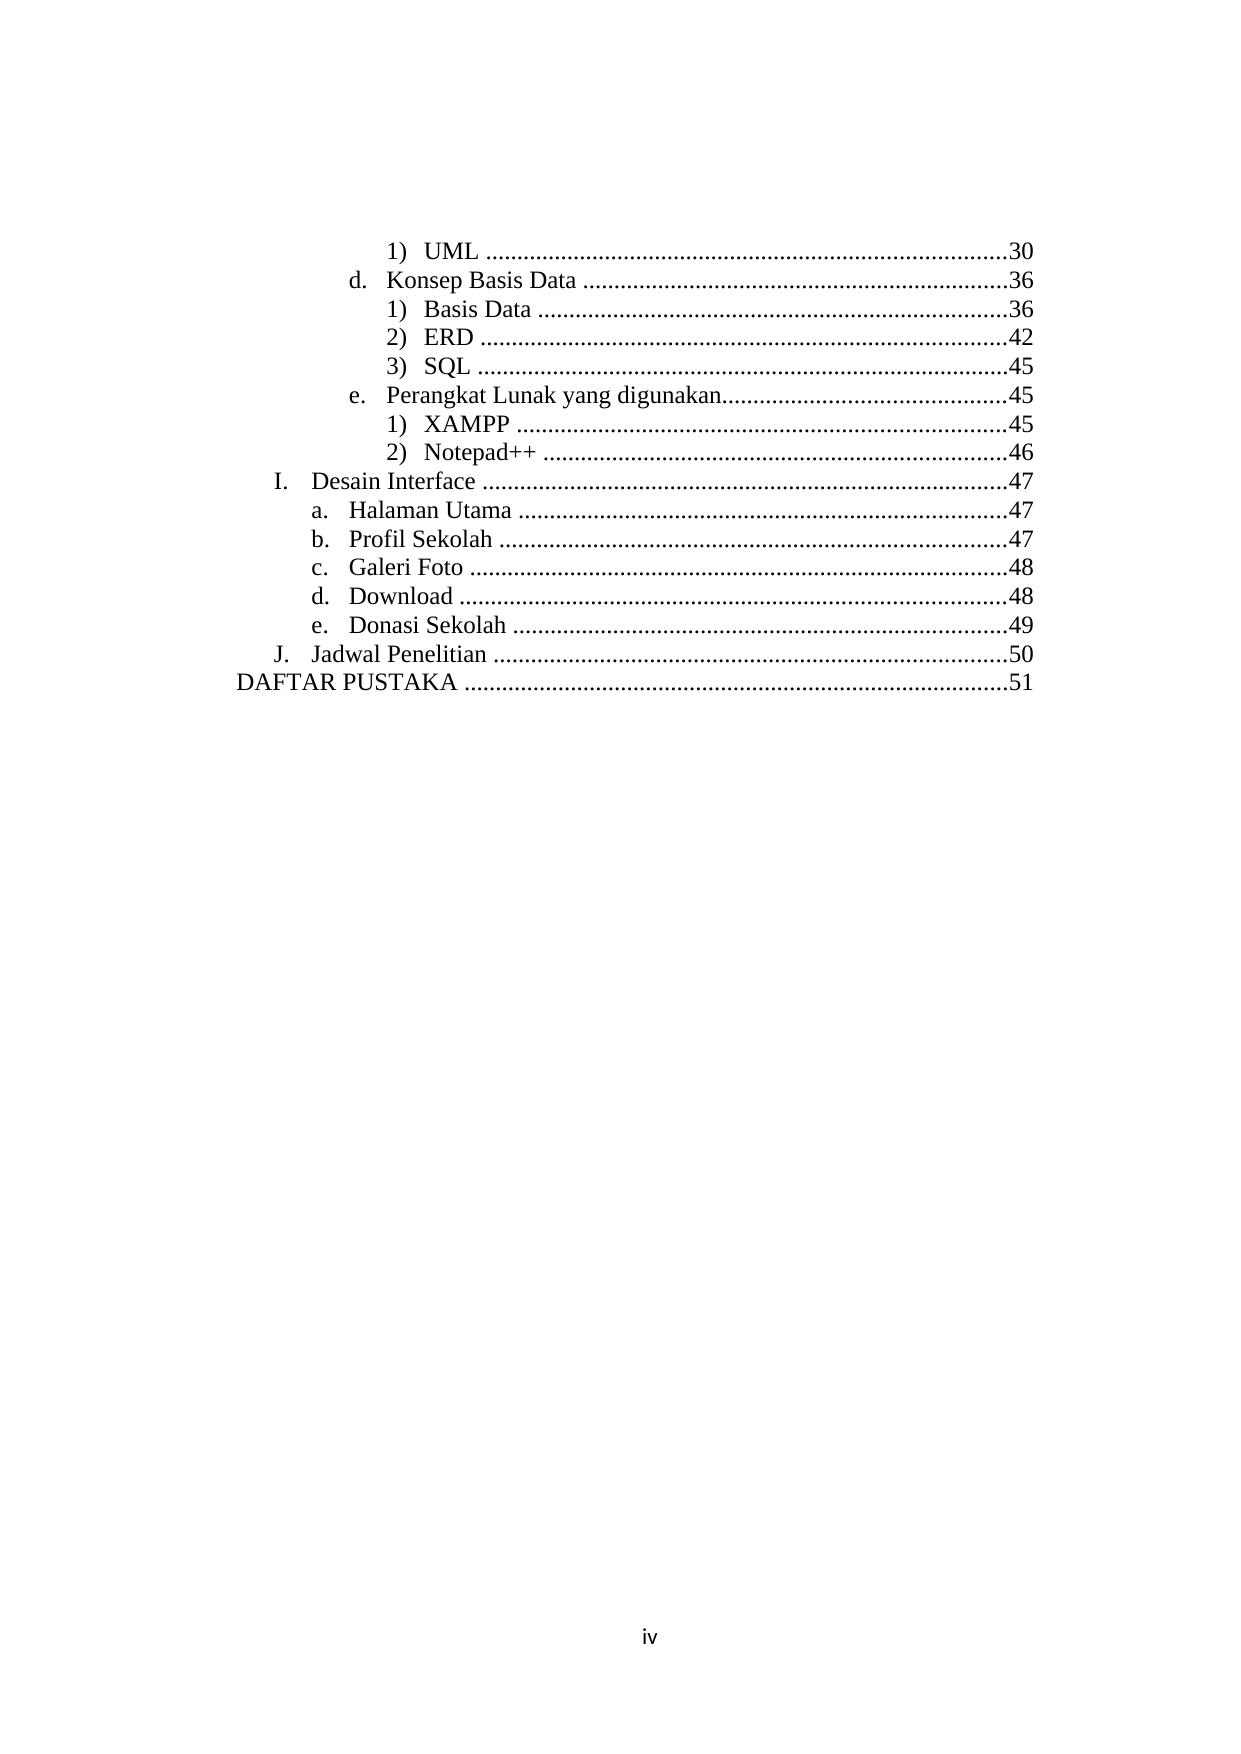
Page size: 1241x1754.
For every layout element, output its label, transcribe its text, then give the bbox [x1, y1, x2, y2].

list Jadwal Penelitian 50 [274, 639, 1063, 667]
list XAMPP 45 [386, 409, 1063, 437]
list Profil Sekolah 47 [311, 524, 1063, 552]
list Perangkat Lunak yang digunakan 45 [349, 380, 1063, 409]
list ERD 42 [386, 322, 1063, 351]
text DAFTAR PUSTAKA 51 [236, 667, 1063, 696]
list Basis Data 36 [386, 294, 1063, 322]
list Halaman Utama 47 [311, 495, 1063, 524]
list UML 30 [386, 236, 1063, 265]
list Galeri Foto 48 [311, 552, 1063, 581]
list Download 48 [311, 581, 1063, 610]
list Konsep Basis Data 36 [349, 265, 1063, 294]
list Desain Interface 47 [274, 466, 1063, 495]
list Notepad++ 46 [386, 437, 1063, 466]
list Donasi Sekolah 49 [311, 610, 1063, 639]
list SQL 45 [386, 351, 1063, 380]
